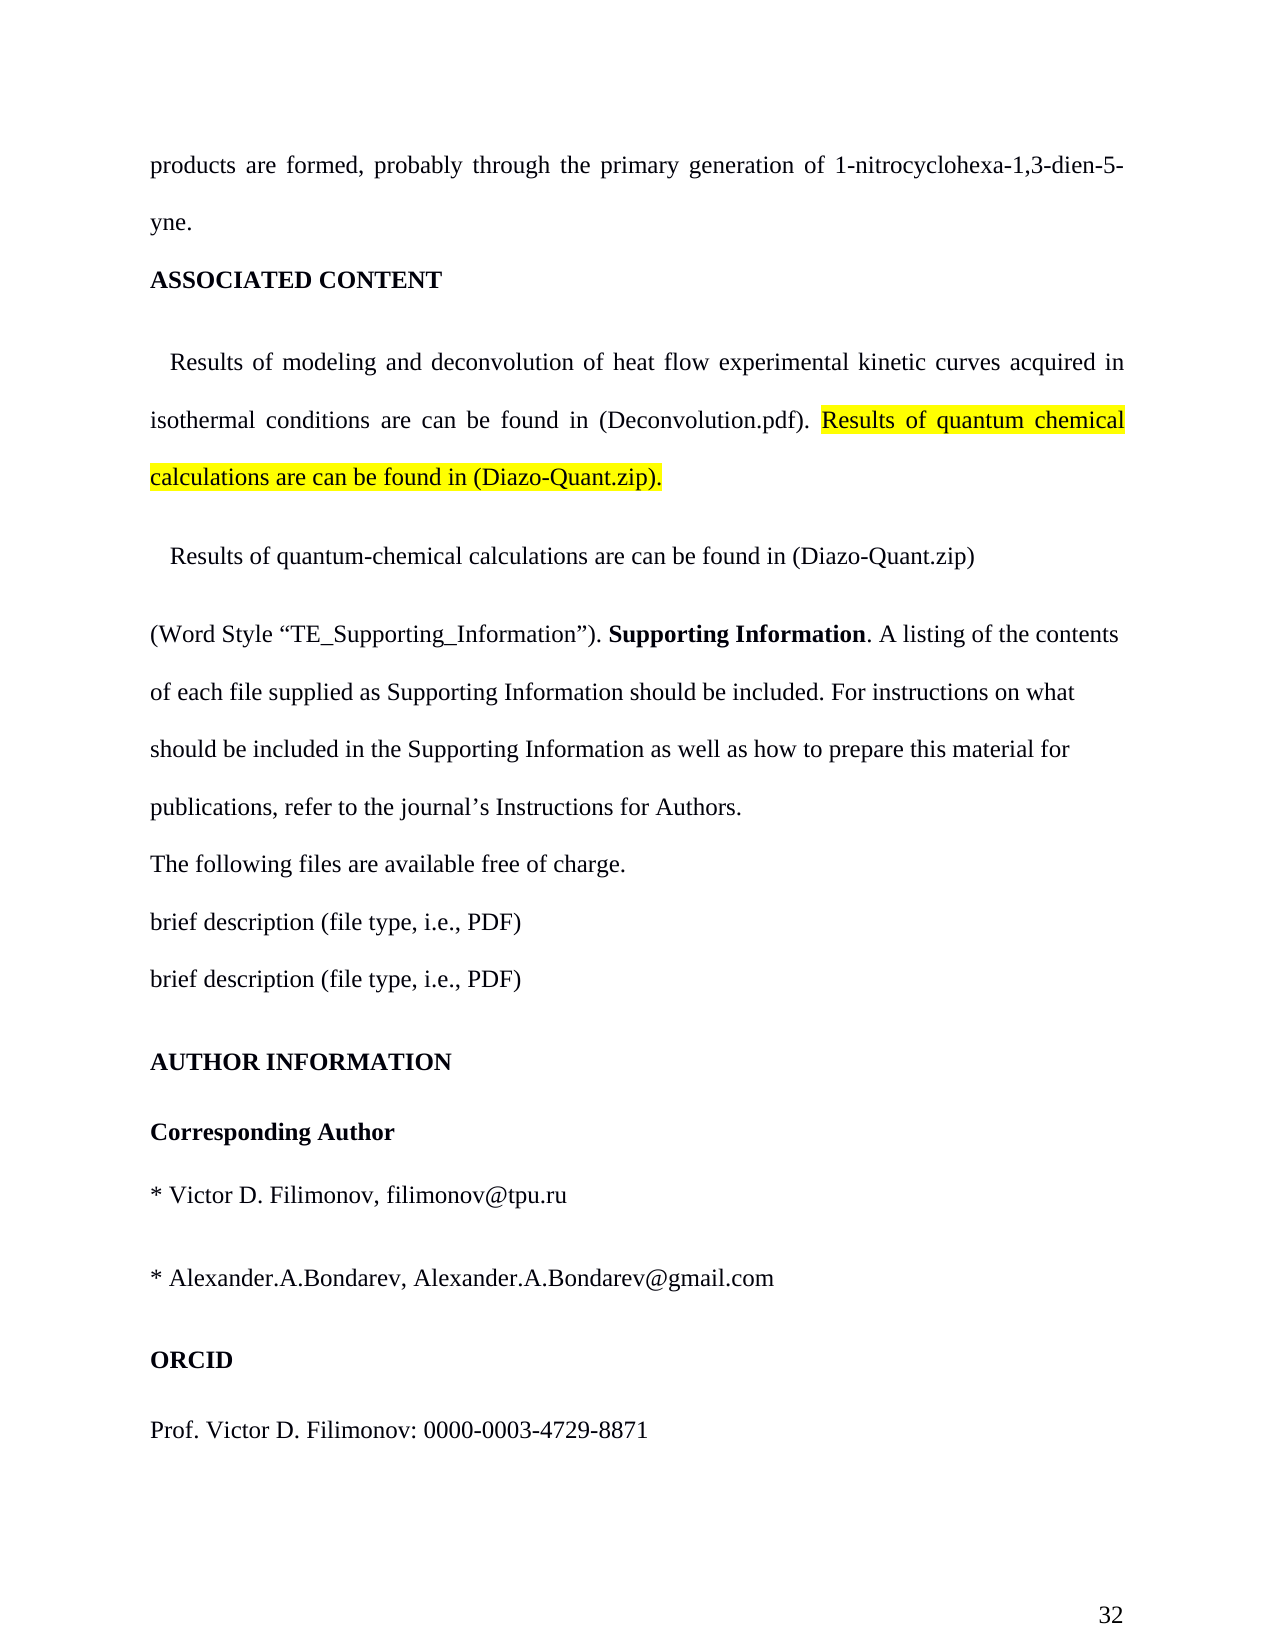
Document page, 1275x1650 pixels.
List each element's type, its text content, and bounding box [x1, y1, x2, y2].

text Results of quantum-chemical calculations are can be found in (Diazo-Quant.zip) [150, 541, 1125, 569]
subtitle Corresponding Author [150, 1117, 1125, 1145]
text AUTHOR INFORMATION [150, 1047, 1125, 1075]
text (Word Style “TE_Supporting_Information”). Supporting Information. A listing of the contents of each file supplied as Supporting Information should be included. For instructions on what should be included in the Supporting Information as well as how to prepare this material for publications, refer to the journal’s Instructions for Authors. The following files are available free of charge. brief description (file type, i.e., PDF) brief description (file type, i.e., PDF) [150, 619, 1125, 993]
text * Victor D. Filimonov, filimonov@tpu.ru [150, 1180, 1125, 1209]
text ASSOCIATED CONTENT [150, 265, 1125, 294]
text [150, 150, 1125, 236]
text * Alexander.A.Bondarev, Alexander.A.Bondarev@gmail.com [150, 1263, 1125, 1292]
subtitle ORCID [150, 1345, 1125, 1374]
subtitle Prof. Victor D. Filimonov: 0000-0003-4729-8871 [150, 1415, 1125, 1444]
text Results of modeling and deconvolution of heat flow experimental kinetic curves acquired in isothermal conditions are can be found in (Deconvolution.pdf). Results of quantum chemical calculations are can be found in (Diazo-Quant.zip). [150, 347, 1125, 491]
